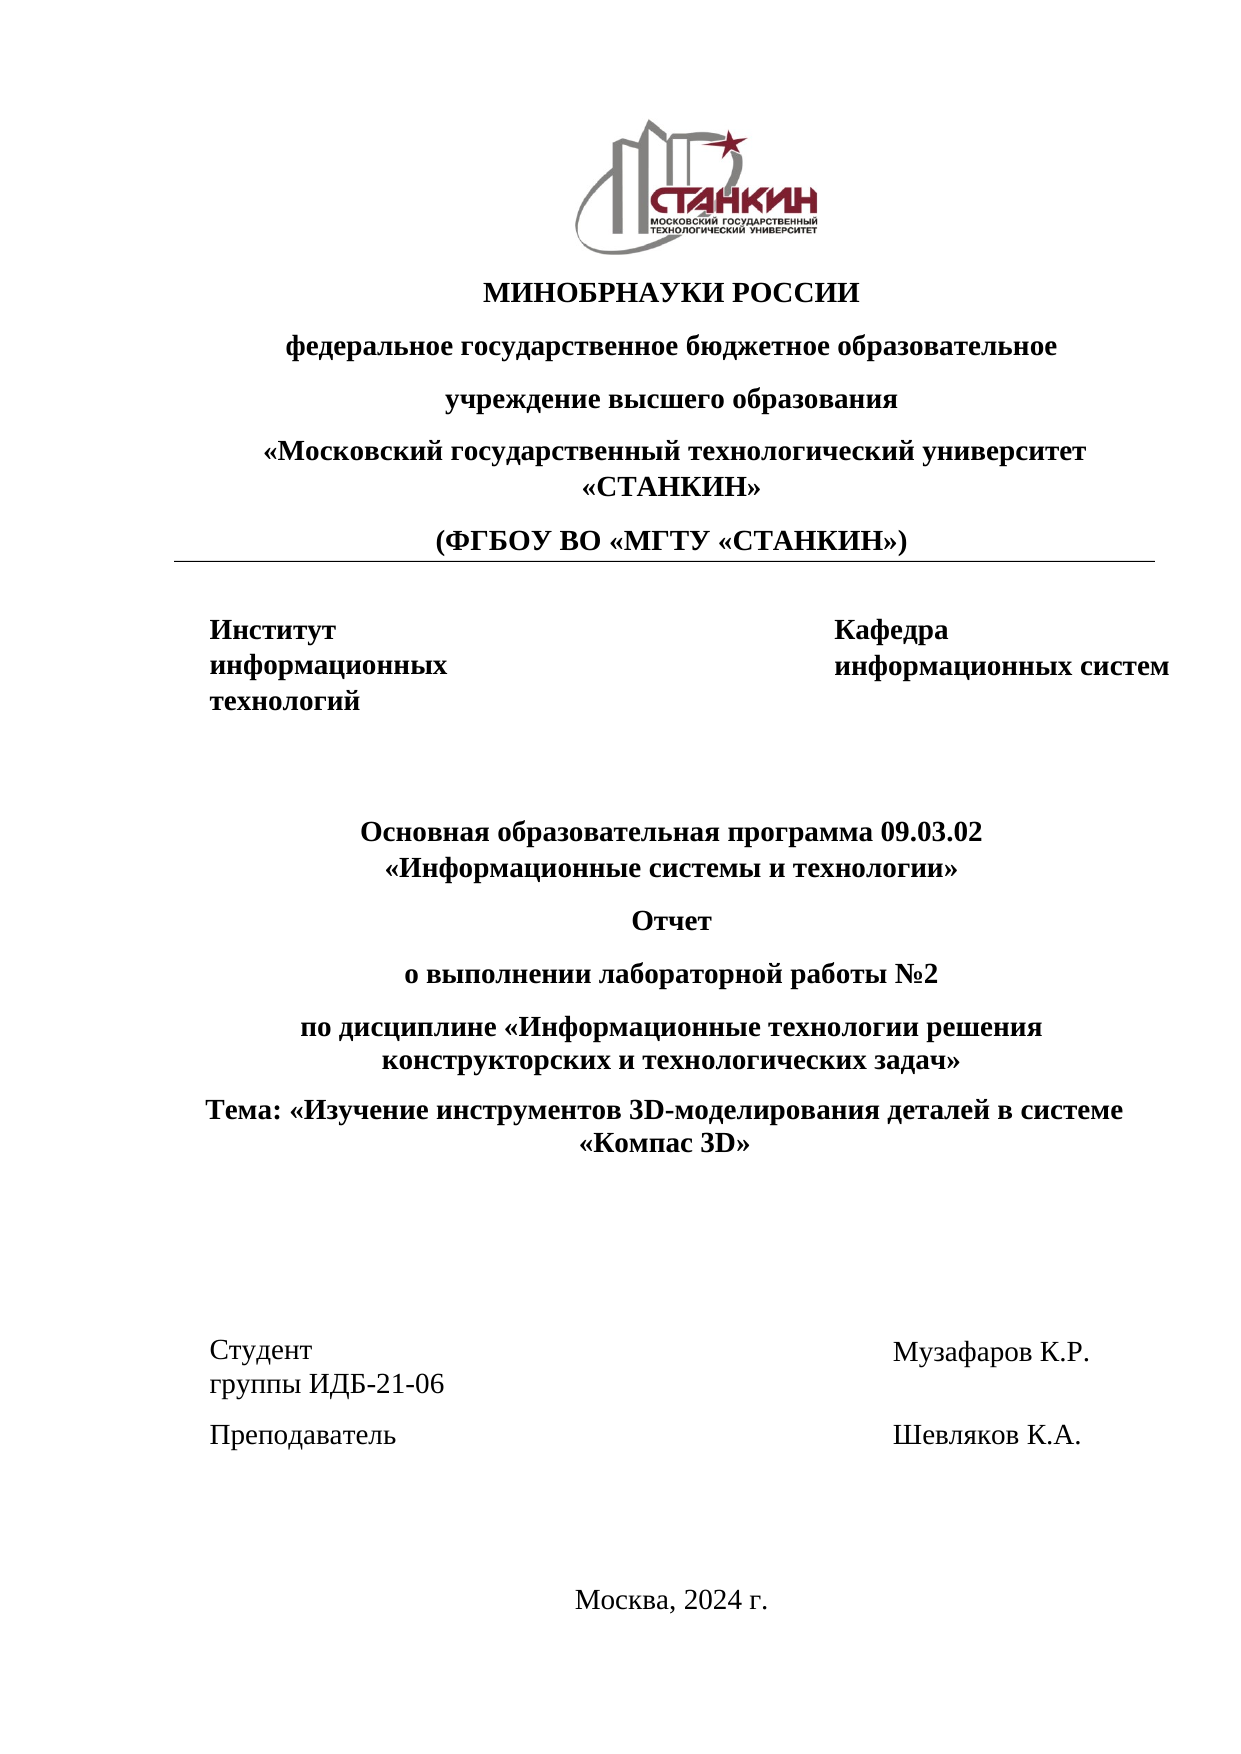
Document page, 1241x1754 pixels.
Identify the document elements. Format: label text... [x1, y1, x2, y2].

text «Информационные системы и технологии» [228, 851, 1114, 884]
text (ФГБОУ ВО «МГТУ «СТАНКИН») [228, 523, 1114, 556]
table_header Музафаров К.Р. [668, 1334, 1135, 1410]
table_cell Шевляков К.А. [668, 1410, 1135, 1453]
text Основная образовательная программа 09.03.02 [228, 814, 1114, 848]
text «Московский государственный технологический университет [228, 433, 1121, 467]
text Москва, 2024 г. [228, 1582, 1114, 1616]
table_header Институт информационных технологий [189, 613, 641, 718]
text о выполнении лабораторной работы №2 [228, 956, 1114, 990]
text МИНОБРНАУКИ РОССИИ [228, 276, 1114, 309]
text Отчет [228, 903, 1114, 937]
text по дисциплине «Информационные технологии решения конструкторских и технологических задач» [283, 1009, 1060, 1076]
text Тема: «Изучение инструментов 3D-моделирования деталей в системе «Компас 3D» [177, 1092, 1152, 1159]
table_header Кафедра информационных систем [641, 613, 1190, 718]
text федеральное государственное бюджетное образовательное учреждение высшего образования [228, 328, 1114, 414]
table_header Студент группы ИДБ-21-06 [189, 1334, 668, 1410]
table_cell Преподаватель [189, 1410, 668, 1453]
text «СТАНКИН» [228, 469, 1114, 503]
picture [575, 118, 818, 255]
